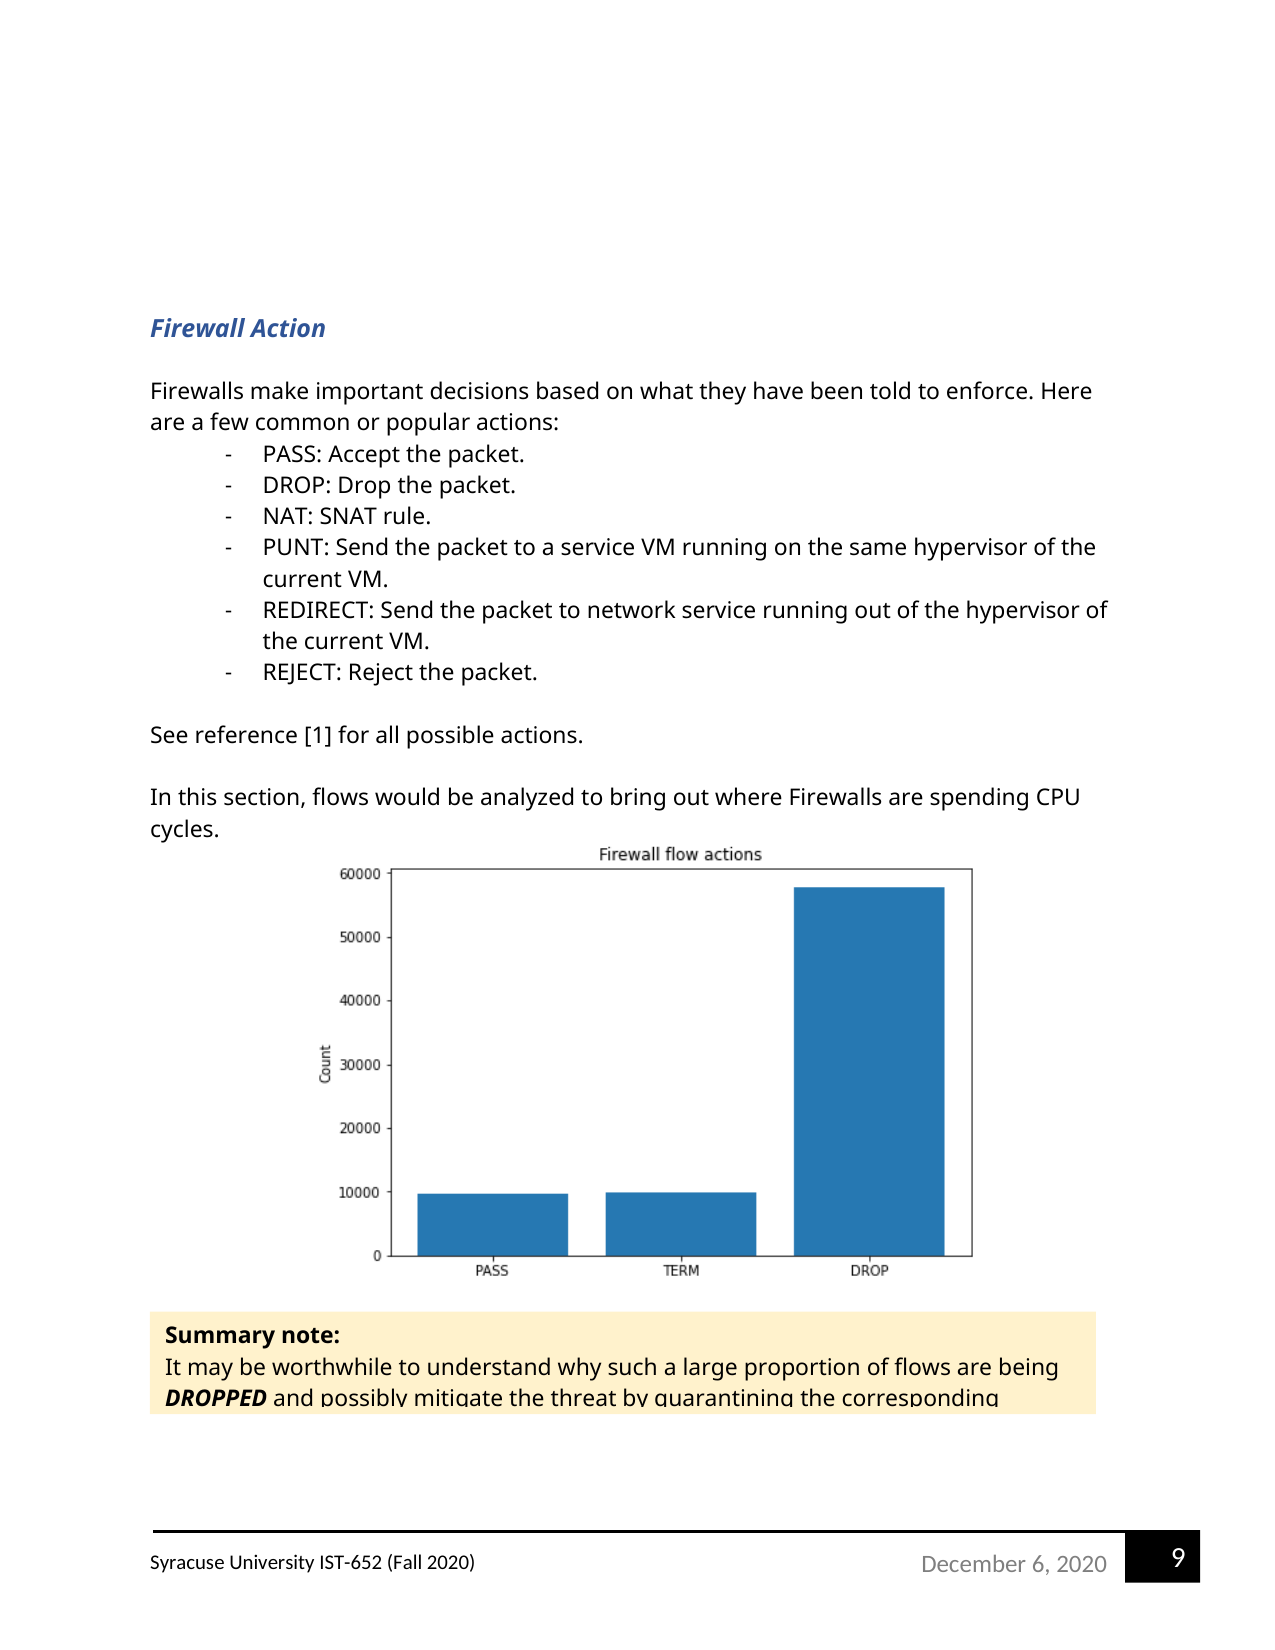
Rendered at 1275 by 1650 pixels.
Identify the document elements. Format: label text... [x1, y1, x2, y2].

list NAT: SNAT rule. [225, 500, 1125, 531]
text Firewalls make important decisions based on what they have been told to enforce. Here are a few common or popular actions: [150, 375, 1125, 437]
list REJECT: Reject the packet. [225, 656, 1125, 687]
list DROP: Drop the packet. [225, 469, 1125, 500]
picture [294, 843, 981, 1284]
list PASS: Accept the packet. [225, 437, 1125, 469]
list REDIRECT: Send the packet to network service running out of the hypervisor of the current VM. [225, 594, 1125, 656]
text See reference [1] for all possible actions. [150, 719, 1125, 750]
list PUNT: Send the packet to a service VM running on the same hypervisor of the current VM. [225, 531, 1125, 594]
subtitle Firewall Action [150, 310, 1125, 344]
text In this section, flows would be analyzed to bring out where Firewalls are spending CPU cycles. [150, 781, 1125, 844]
